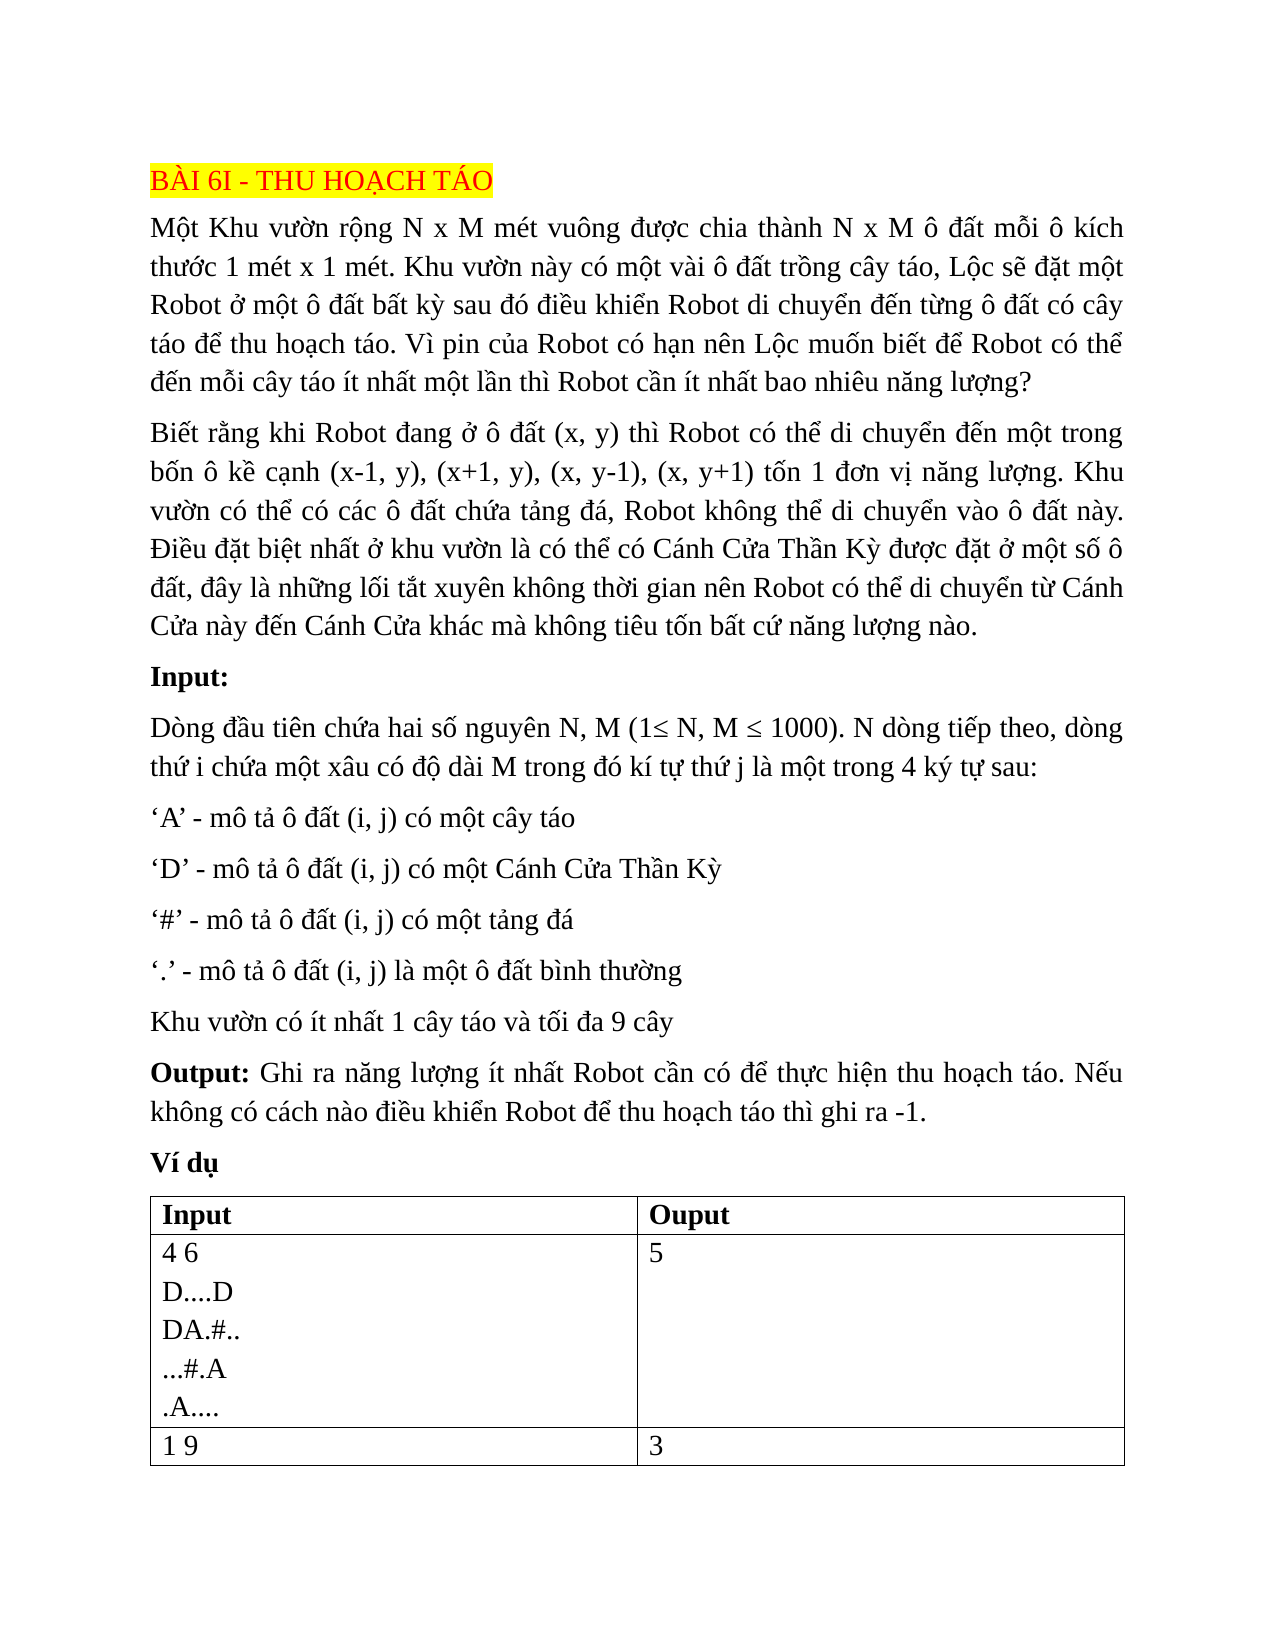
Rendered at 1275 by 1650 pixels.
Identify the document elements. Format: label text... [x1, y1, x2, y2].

table_cell 1 9 AD.A....D [151, 1428, 637, 1465]
text ‘D’ - mô tả ô đất (i, j) có một Cánh Cửa Thần Kỳ [150, 851, 1125, 884]
table_cell 3 [638, 1428, 1124, 1465]
text Một Khu vườn rộng N x M mét vuông được chia thành N x M ô đất mỗi ô kích thước 1 mét x 1 mét. Khu vườn này có một vài ô đất trồng cây táo, Lộc sẽ đặt một Robot ở một ô đất bất kỳ sau đó điều khiển Robot di chuyển đến từng ô đất có cây táo để thu hoạch táo. Vì pin của Robot có hạn nên Lộc muốn biết để Robot có thể đến mỗi cây táo ít nhất một lần thì Robot cần ít nhất bao nhiêu năng lượng? [150, 210, 1125, 398]
table_header Input [151, 1197, 637, 1234]
table_cell 5 [638, 1235, 1124, 1427]
text BÀI 6I - THU HOẠCH TÁO [150, 162, 1125, 198]
text Khu vườn có ít nhất 1 cây táo và tối đa 9 cây [150, 1004, 1125, 1038]
text Ví dụ [150, 1145, 1125, 1178]
text Output: Ghi ra năng lượng ít nhất Robot cần có để thực hiện thu hoạch táo. Nếu không có cách nào điều khiển Robot để thu hoạch táo thì ghi ra -1. [150, 1055, 1125, 1127]
text ‘A’ - mô tả ô đất (i, j) có một cây táo [150, 800, 1125, 833]
text Biết rằng khi Robot đang ở ô đất (x, y) thì Robot có thể di chuyển đến một trong bốn ô kề cạnh (x-1, y), (x+1, y), (x, y-1), (x, y+1) tốn 1 đơn vị năng lượng. Khu vườn có thể có các ô đất chứa tảng đá, Robot không thể di chuyển vào ô đất này. Điều đặt biệt nhất ở khu vườn là có thể có Cánh Cửa Thần Kỳ được đặt ở một số ô đất, đây là những lối tắt xuyên không thời gian nên Robot có thể di chuyển từ Cánh Cửa này đến Cánh Cửa khác mà không tiêu tốn bất cứ năng lượng nào. [150, 416, 1125, 642]
text ‘.’ - mô tả ô đất (i, j) là một ô đất bình thường [150, 953, 1125, 987]
text Dòng đầu tiên chứa hai số nguyên N, M (1≤ N, M ≤ 1000). N dòng tiếp theo, dòng thứ i chứa một xâu có độ dài M trong đó kí tự thứ j là một trong 4 ký tự sau: [150, 710, 1125, 782]
table_cell 4 6 D....D DA.#.. ...#.A .A.... [151, 1235, 637, 1427]
table_header Ouput [638, 1197, 1124, 1234]
text ‘#’ - mô tả ô đất (i, j) có một tảng đá [150, 902, 1125, 936]
text Input: [150, 659, 1125, 693]
